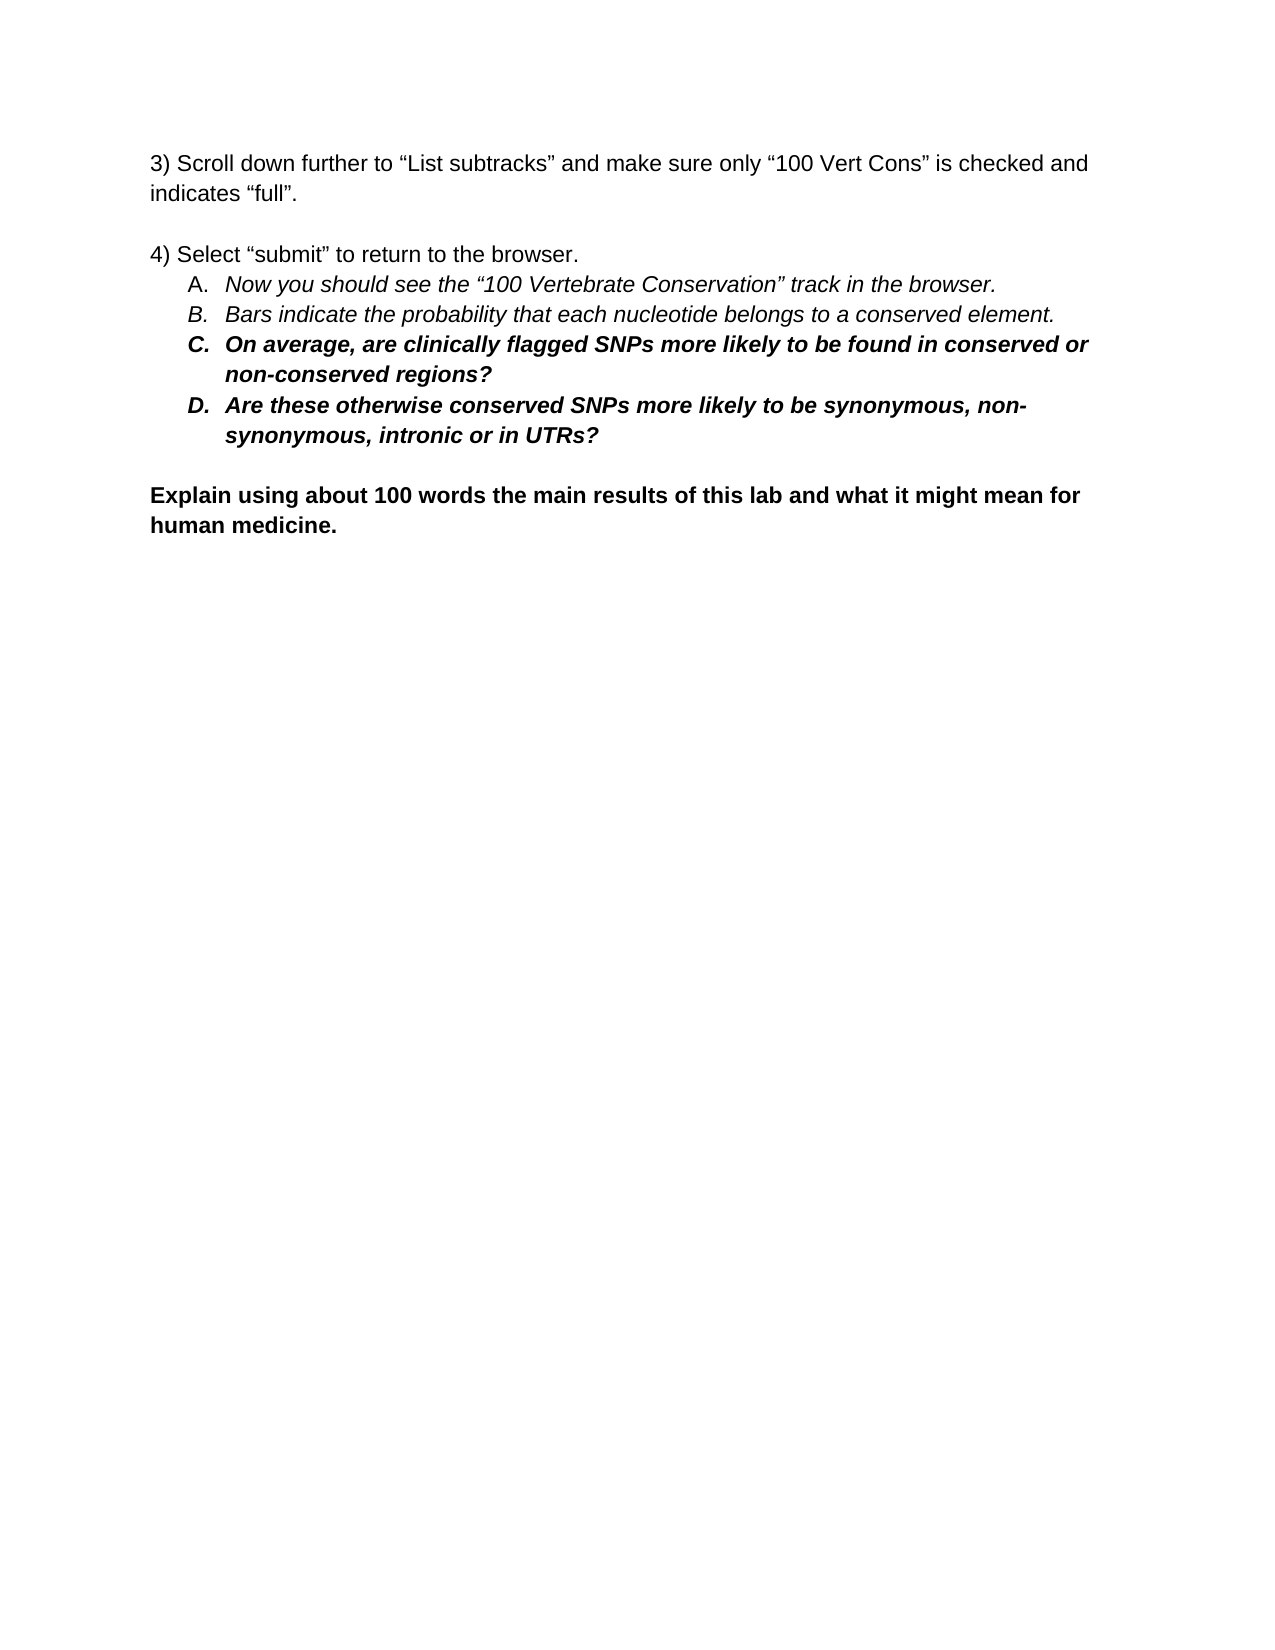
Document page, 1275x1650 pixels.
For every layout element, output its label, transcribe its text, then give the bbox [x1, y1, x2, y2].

text Explain using about 100 words the main results of this lab and what it might mean for human medicine. [150, 482, 1125, 539]
text 3) Scroll down further to “List subtracks” and make sure only “100 Vert Cons” is checked and indicates “full”. [150, 150, 1125, 207]
list Bars indicate the probability that each nucleotide belongs to a conserved element. [187, 301, 1125, 327]
list On average, are clinically flagged SNPs more likely to be found in conserved or non-conserved regions? [187, 331, 1125, 388]
list Are these otherwise conserved SNPs more likely to be synonymous, non-synonymous, intronic or in UTRs? [187, 392, 1125, 448]
list Now you should see the “100 Vertebrate Conservation” track in the browser. [187, 271, 1125, 297]
text 4) Select “submit” to return to the browser. [150, 241, 1125, 267]
